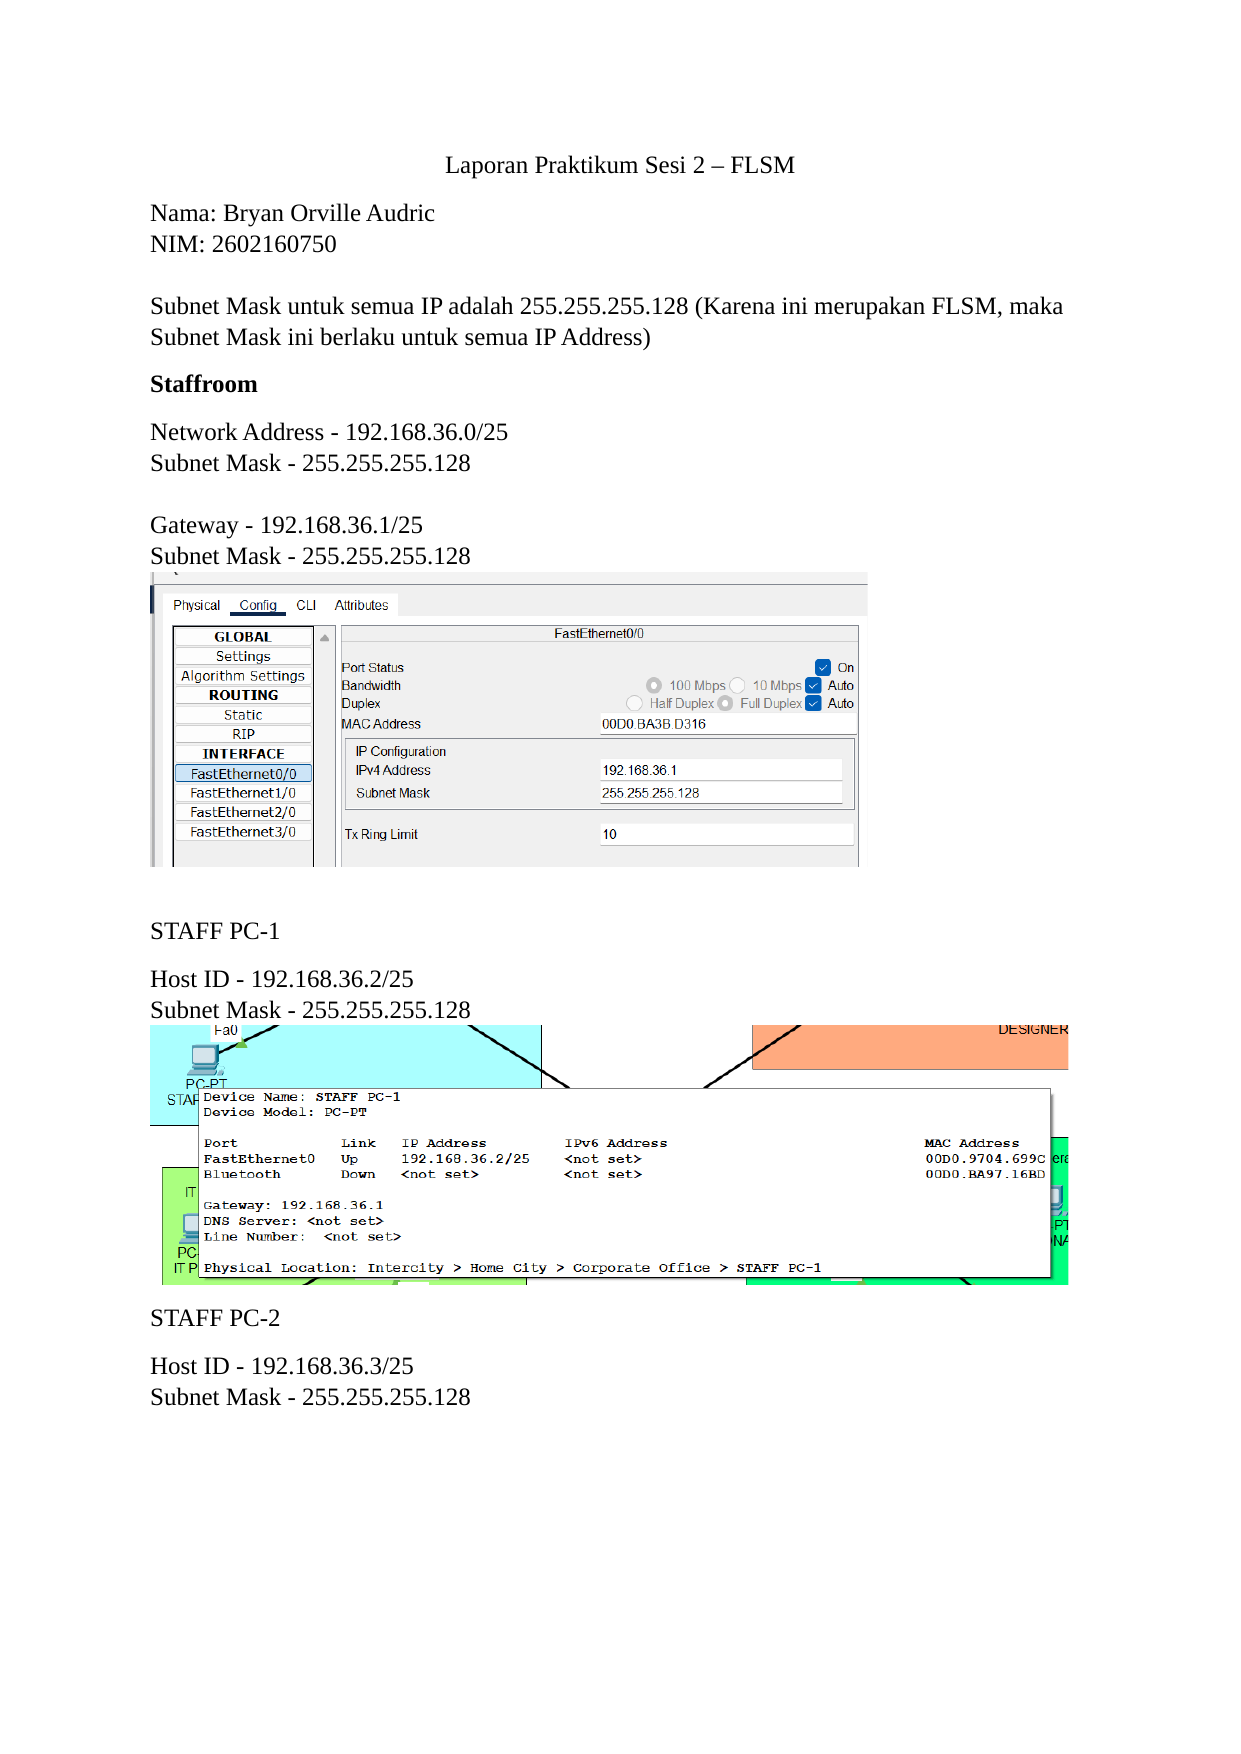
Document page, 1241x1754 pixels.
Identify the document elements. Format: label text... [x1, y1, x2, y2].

text Host ID - 192.168.36.2/25 [150, 964, 1090, 992]
text Staffroom [150, 369, 1090, 398]
picture [150, 1025, 1069, 1285]
text Network Address - 192.168.36.0/25 [150, 417, 1090, 446]
text Subnet Mask untuk semua IP adalah 255.255.255.128 (Karena ini merupakan FLSM, maka Subnet Mask ini berlaku untuk semua IP Address) [150, 291, 1090, 351]
text Gateway - 192.168.36.1/25 [150, 510, 1090, 539]
picture [150, 572, 868, 867]
text Laporan Praktikum Sesi 2 – FLSM [150, 150, 1090, 179]
text Subnet Mask - 255.255.255.128 [150, 448, 1090, 477]
text Host ID - 192.168.36.3/25 [150, 1351, 1090, 1379]
text STAFF PC-2 [150, 1303, 1090, 1332]
text NIM: 2602160750 [150, 229, 1090, 257]
text STAFF PC-1 [150, 916, 1090, 945]
text Subnet Mask - 255.255.255.128 [150, 1382, 1090, 1411]
text Subnet Mask - 255.255.255.128 [150, 995, 1090, 1023]
text Nama: Bryan Orville Audric [150, 198, 1090, 226]
